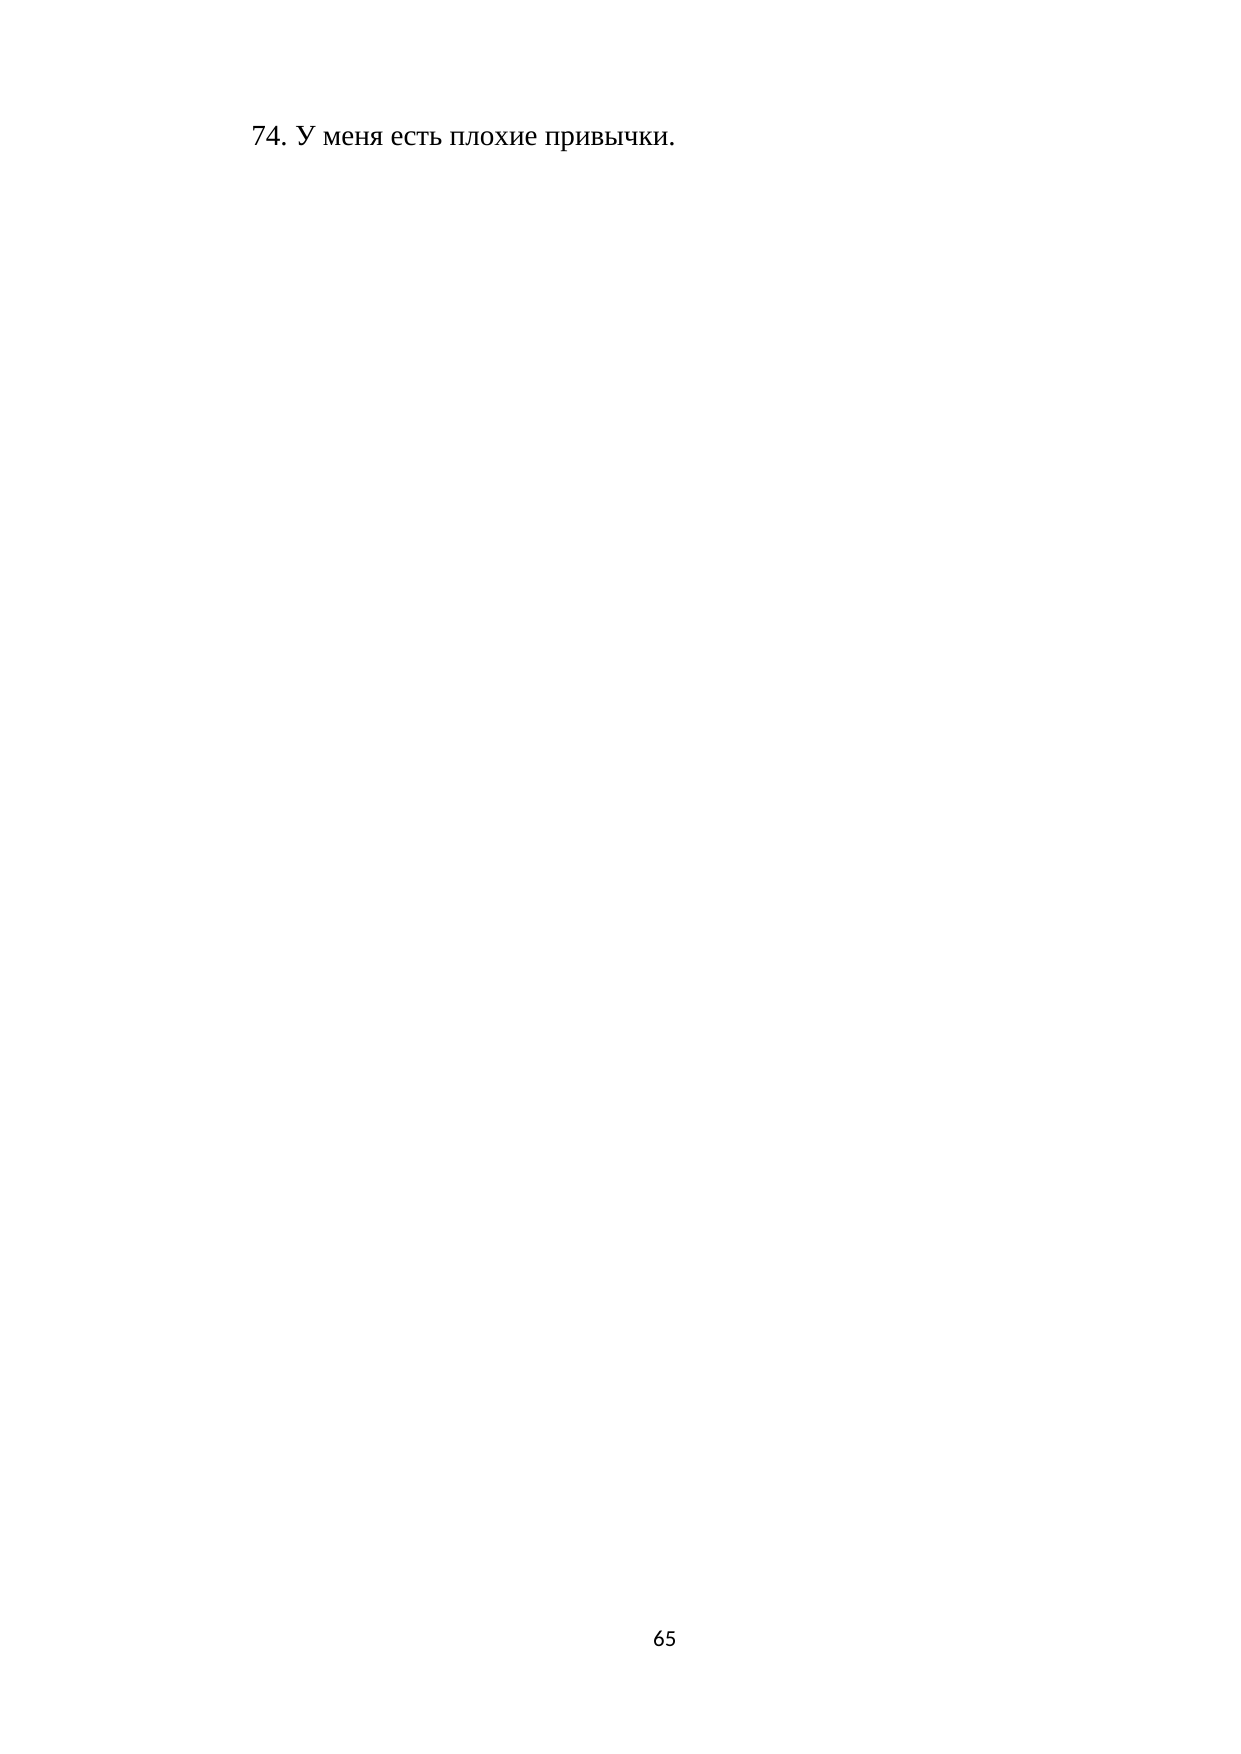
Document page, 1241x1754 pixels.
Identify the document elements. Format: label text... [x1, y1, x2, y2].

text 74. У меня есть плохие привычки. [177, 118, 1152, 152]
